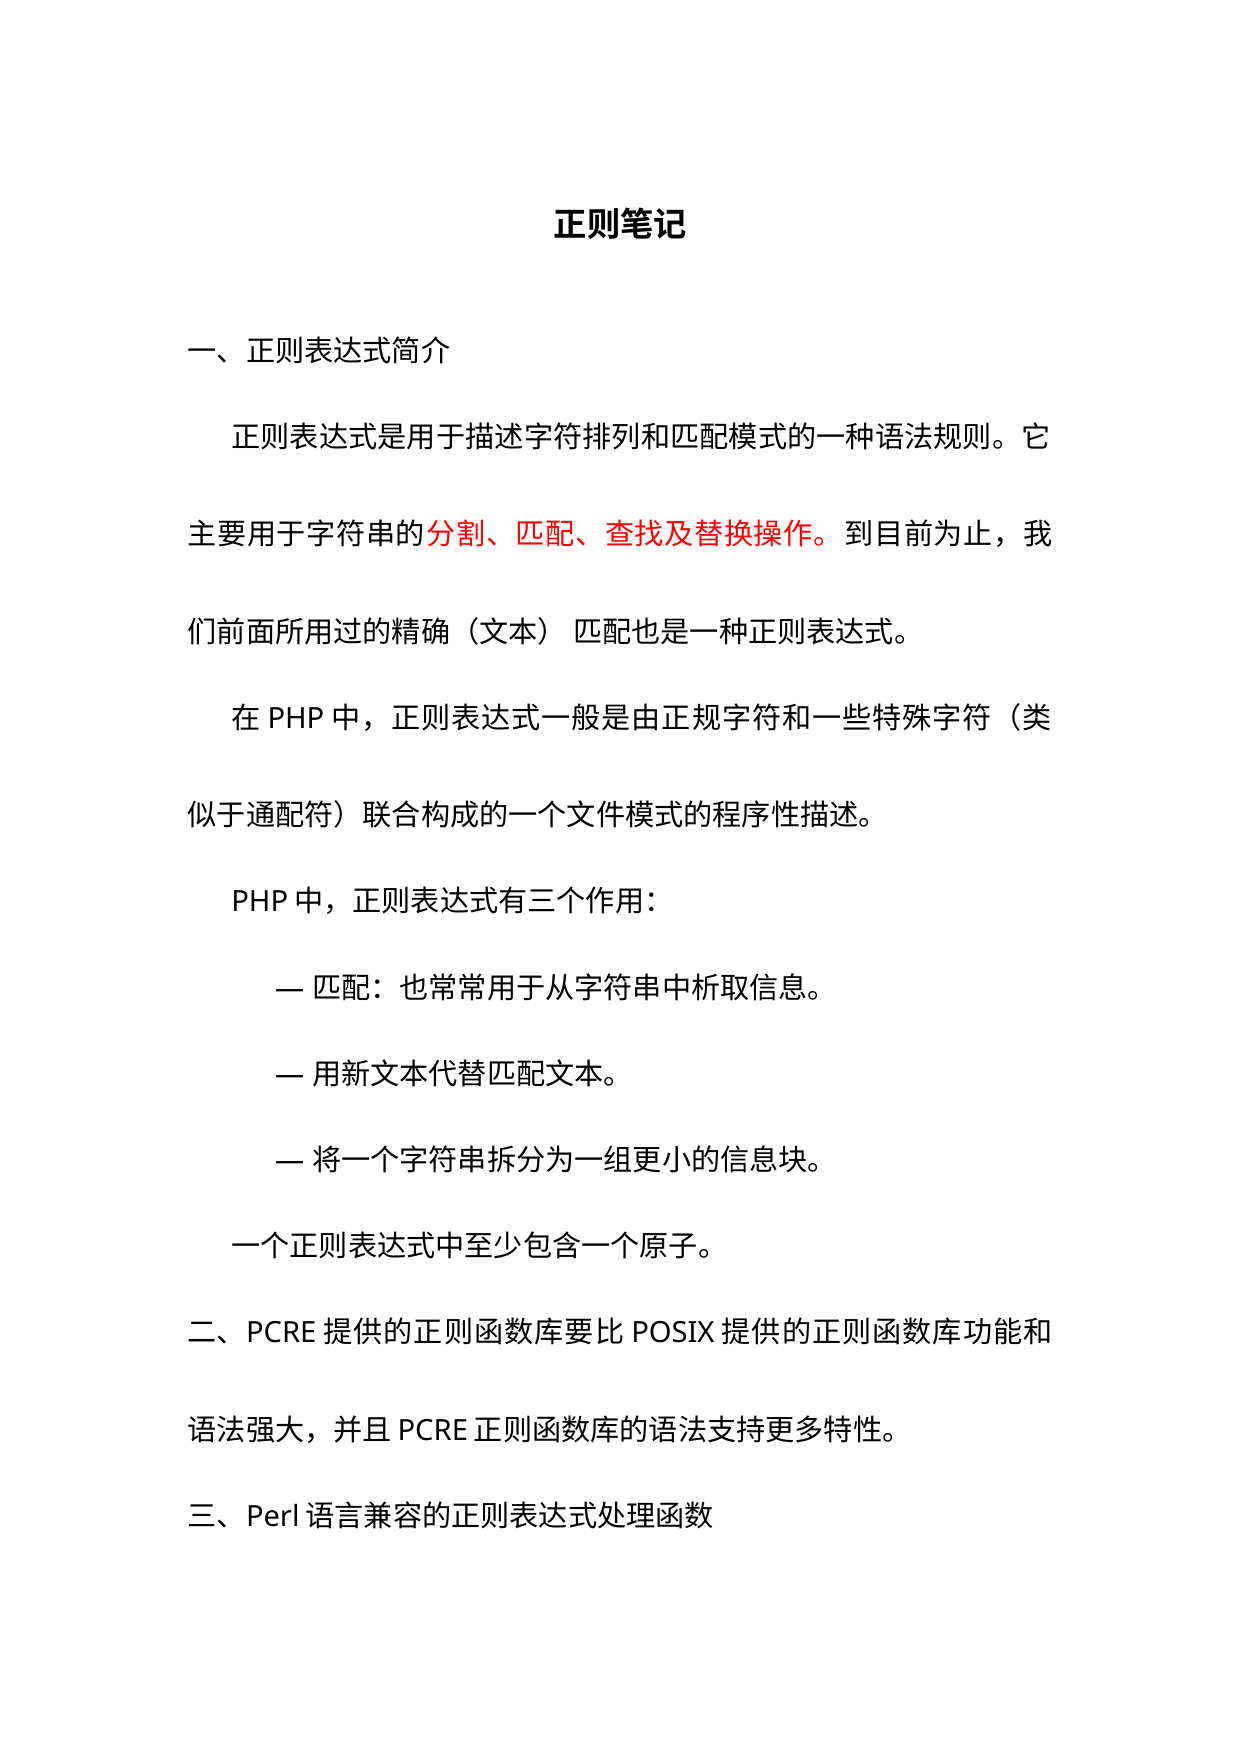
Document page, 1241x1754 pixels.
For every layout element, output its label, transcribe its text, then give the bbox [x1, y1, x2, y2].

list Perl语言兼容的正则表达式处理函数 [187, 1481, 1053, 1546]
subtitle 正则笔记 [187, 189, 1053, 254]
list 正则表达式简介 [187, 316, 1053, 381]
list 一个正则表达式中至少包含一个原子。 [231, 1211, 1053, 1276]
list 在PHP中，正则表达式一般是由正规字符和一些特殊字符（类似于通配符）联合构成的一个文件模式的程序性描述。 [187, 683, 1053, 846]
list PHP中，正则表达式有三个作用： [187, 867, 1053, 932]
list — 匹配：也常常用于从字符串中析取信息。 [231, 953, 1053, 1018]
list — 将一个字符串拆分为一组更小的信息块。 [231, 1125, 1053, 1190]
list 正则表达式是用于描述字符排列和匹配模式的一种语法规则。它主要用于字符串的分割、匹配、查找及替换操作。到目前为止，我们前面所用过的精确（文本） 匹配也是一种正则表达式。 [187, 402, 1053, 662]
list — 用新文本代替匹配文本。 [231, 1039, 1053, 1104]
list PCRE提供的正则函数库要比POSIX提供的正则函数库功能和语法强大，并且PCRE正则函数库的语法支持更多特性。 [187, 1297, 1053, 1460]
